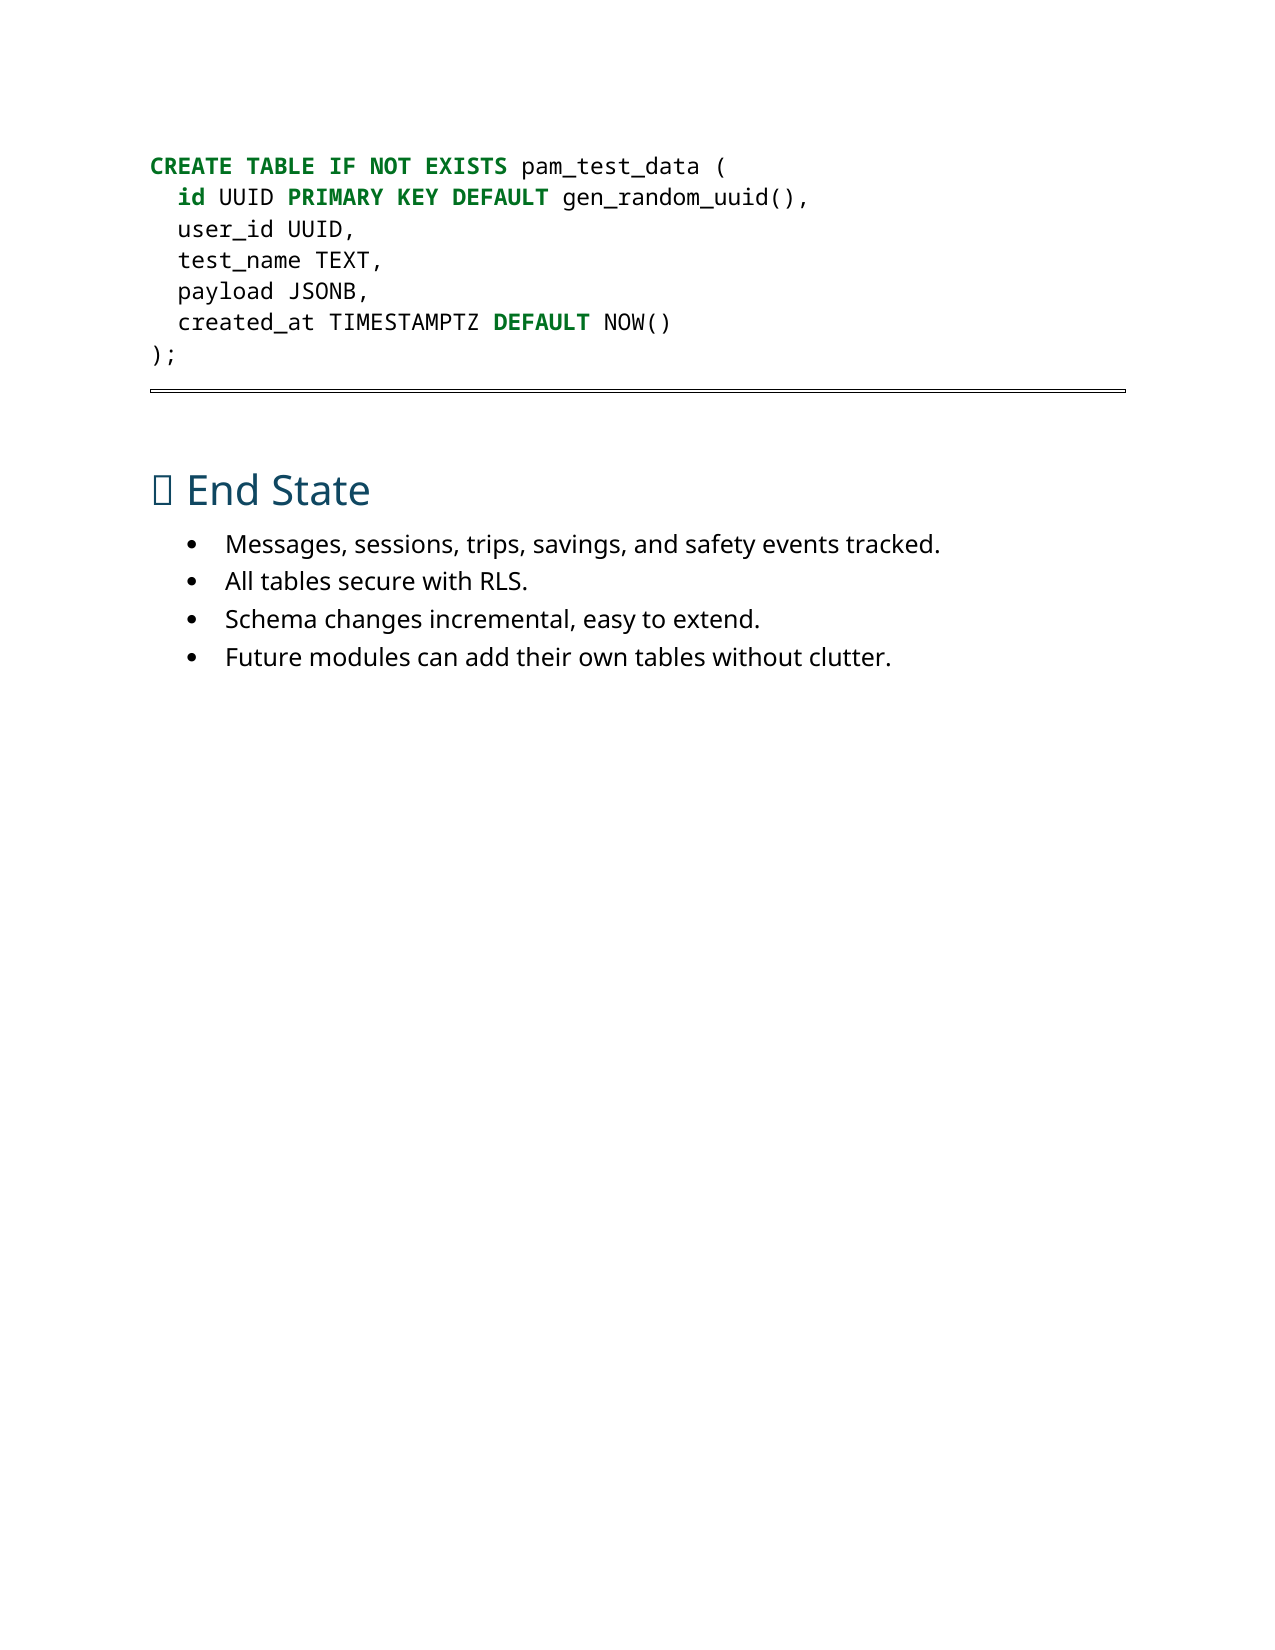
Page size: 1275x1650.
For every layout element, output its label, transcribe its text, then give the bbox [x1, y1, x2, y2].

text CREATE TABLE IF NOT EXISTS pam_test_data ( id UUID PRIMARY KEY DEFAULT gen_random_uuid(), user_id UUID, test_name TEXT, payload JSONB, created_at TIMESTAMPTZ DEFAULT NOW() ); [150, 150, 1125, 369]
subtitle ✅ End State [150, 461, 1125, 518]
list All tables secure with RLS. [187, 564, 1125, 598]
list Messages, sessions, trips, savings, and safety events tracked. [187, 526, 1125, 560]
list Schema changes incremental, easy to extend. [187, 602, 1125, 636]
list Future modules can add their own tables without clutter. [187, 640, 1125, 674]
